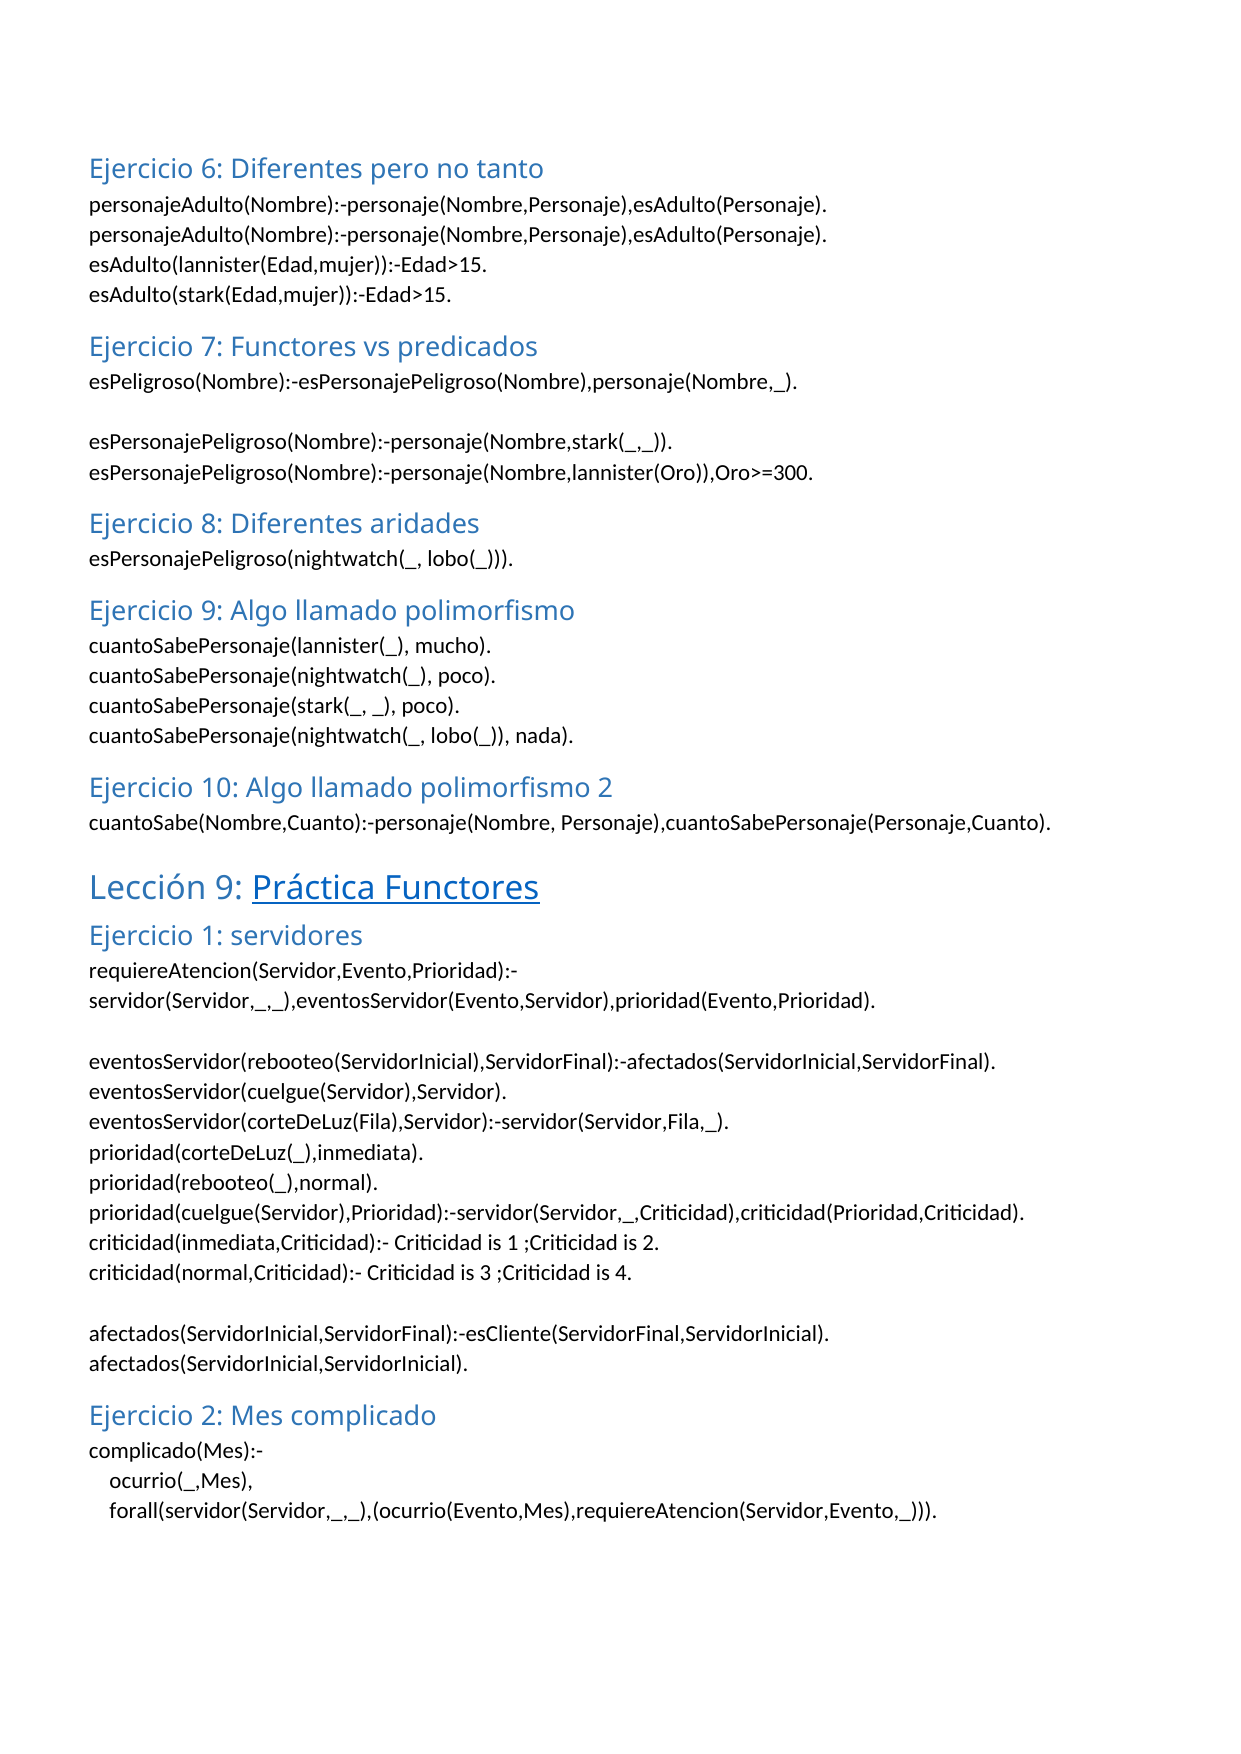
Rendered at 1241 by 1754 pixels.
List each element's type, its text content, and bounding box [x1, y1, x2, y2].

text cuantoSabe(Nombre,Cuanto):-personaje(Nombre, Personaje),cuantoSabePersonaje(Personaje,Cuanto). [89, 808, 1137, 836]
subtitle Ejercicio 8: Diferentes aridades [89, 504, 1137, 541]
subtitle Ejercicio 9: Algo llamado polimorfismo [89, 591, 1137, 628]
text esPersonajePeligroso(nightwatch(_, lobo(_))). [89, 544, 1137, 572]
subtitle Ejercicio 2: Mes complicado [89, 1396, 1137, 1433]
subtitle Ejercicio 1: servidores [89, 917, 1137, 953]
subtitle Ejercicio 10: Algo llamado polimorfismo 2 [89, 768, 1137, 805]
subtitle Ejercicio 7: Functores vs predicados [89, 327, 1137, 364]
subtitle Ejercicio 6: Diferentes pero no tanto [89, 150, 1137, 187]
text personajeAdulto(Nombre):-personaje(Nombre,Personaje),esAdulto(Personaje). personajeAdulto(Nombre):-personaje(Nombre,Personaje),esAdulto(Personaje). esAdulto(lannister(Edad,mujer)):-Edad>15. esAdulto(stark(Edad,mujer)):-Edad>15. [89, 190, 1137, 308]
text complicado(Mes):- ocurrio(_,Mes), forall(servidor(Servidor,_,_),(ocurrio(Evento,Mes),requiereAtencion(Servidor,Evento,_))). [89, 1436, 1137, 1524]
text esPeligroso(Nombre):-esPersonajePeligroso(Nombre),personaje(Nombre,_). esPersonajePeligroso(Nombre):-personaje(Nombre,stark(_,_)). esPersonajePeligroso(Nombre):-personaje(Nombre,lannister(Oro)),Oro>=300. [89, 367, 1137, 486]
subtitle Lección 9: Práctica Functores [89, 863, 1137, 909]
text cuantoSabePersonaje(lannister(_), mucho). cuantoSabePersonaje(nightwatch(_), poco). cuantoSabePersonaje(stark(_, _), poco). cuantoSabePersonaje(nightwatch(_, lobo(_)), nada). [89, 631, 1137, 750]
text requiereAtencion(Servidor,Evento,Prioridad):-servidor(Servidor,_,_),eventosServidor(Evento,Servidor),prioridad(Evento,Prioridad). eventosServidor(rebooteo(ServidorInicial),ServidorFinal):-afectados(ServidorInicial,ServidorFinal). eventosServidor(cuelgue(Servidor),Servidor). eventosServidor(corteDeLuz(Fila),Servidor):-servidor(Servidor,Fila,_). prioridad(corteDeLuz(_),inmediata). prioridad(rebooteo(_),normal). prioridad(cuelgue(Servidor),Prioridad):-servidor(Servidor,_,Criticidad),criticidad(Prioridad,Criticidad). criticidad(inmediata,Criticidad):- Criticidad is 1 ;Criticidad is 2. criticidad(normal,Criticidad):- Criticidad is 3 ;Criticidad is 4. afectados(ServidorInicial,ServidorFinal):-esCliente(ServidorFinal,ServidorInicial). afectados(ServidorInicial,ServidorInicial). [89, 956, 1137, 1377]
